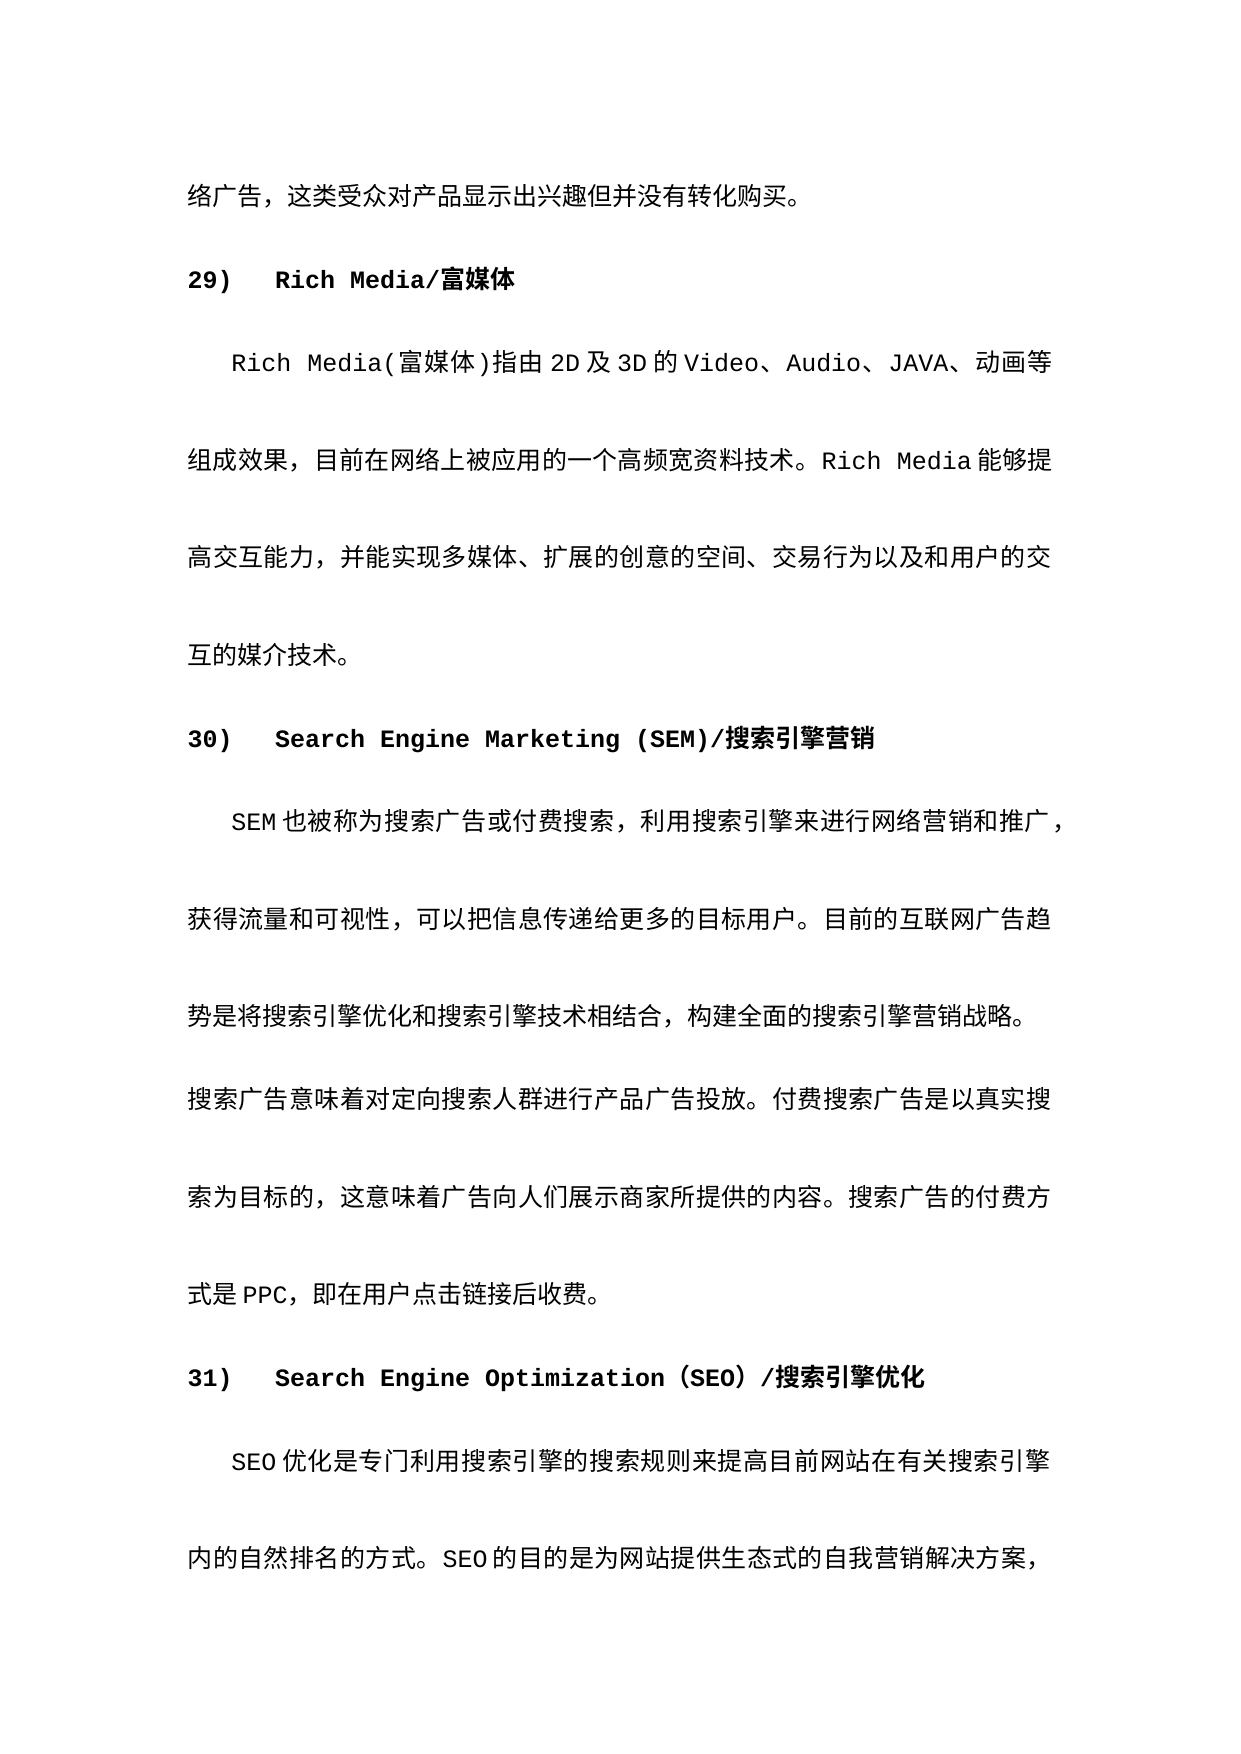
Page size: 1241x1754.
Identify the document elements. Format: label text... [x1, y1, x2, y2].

list Rich Media/富媒体 [187, 343, 1053, 408]
text 重定向也称为再营销，是一种针对已经浏览过网站或在线商店的用户的网络广告，这类受众对产品显示出兴趣但并没有转化购买。 [187, 162, 1053, 324]
text Rich Media(富媒体)指由2D及3D的Video、Audio、JAVA、动画等组成效果，目前在网络上被应用的一个高频宽资料技术。Rich Media能够提高交互能力，并能实现多媒体、扩展的创意的空间、交易行为以及和用户的交互的媒介技术。 [187, 426, 1053, 783]
list Search Engine Optimization（SEO）/搜索引擎优化 [187, 1441, 1053, 1506]
list Search Engine Marketing (SEM)/搜索引擎营销 [187, 801, 1053, 866]
text SEM也被称为搜索广告或付费搜索，利用搜索引擎来进行网络营销和推广，获得流量和可视性，可以把信息传递给更多的目标用户。目前的互联网广告趋势是将搜索引擎优化和搜索引擎技术相结合，构建全面的搜索引擎营销战略。 [187, 885, 1053, 1145]
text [187, 1524, 1053, 1589]
text 搜索广告意味着对定向搜索人群进行产品广告投放。付费搜索广告是以真实搜索为目标的，这意味着广告向人们展示商家所提供的内容。搜索广告的付费方式是PPC，即在用户点击链接后收费。 [187, 1163, 1053, 1423]
